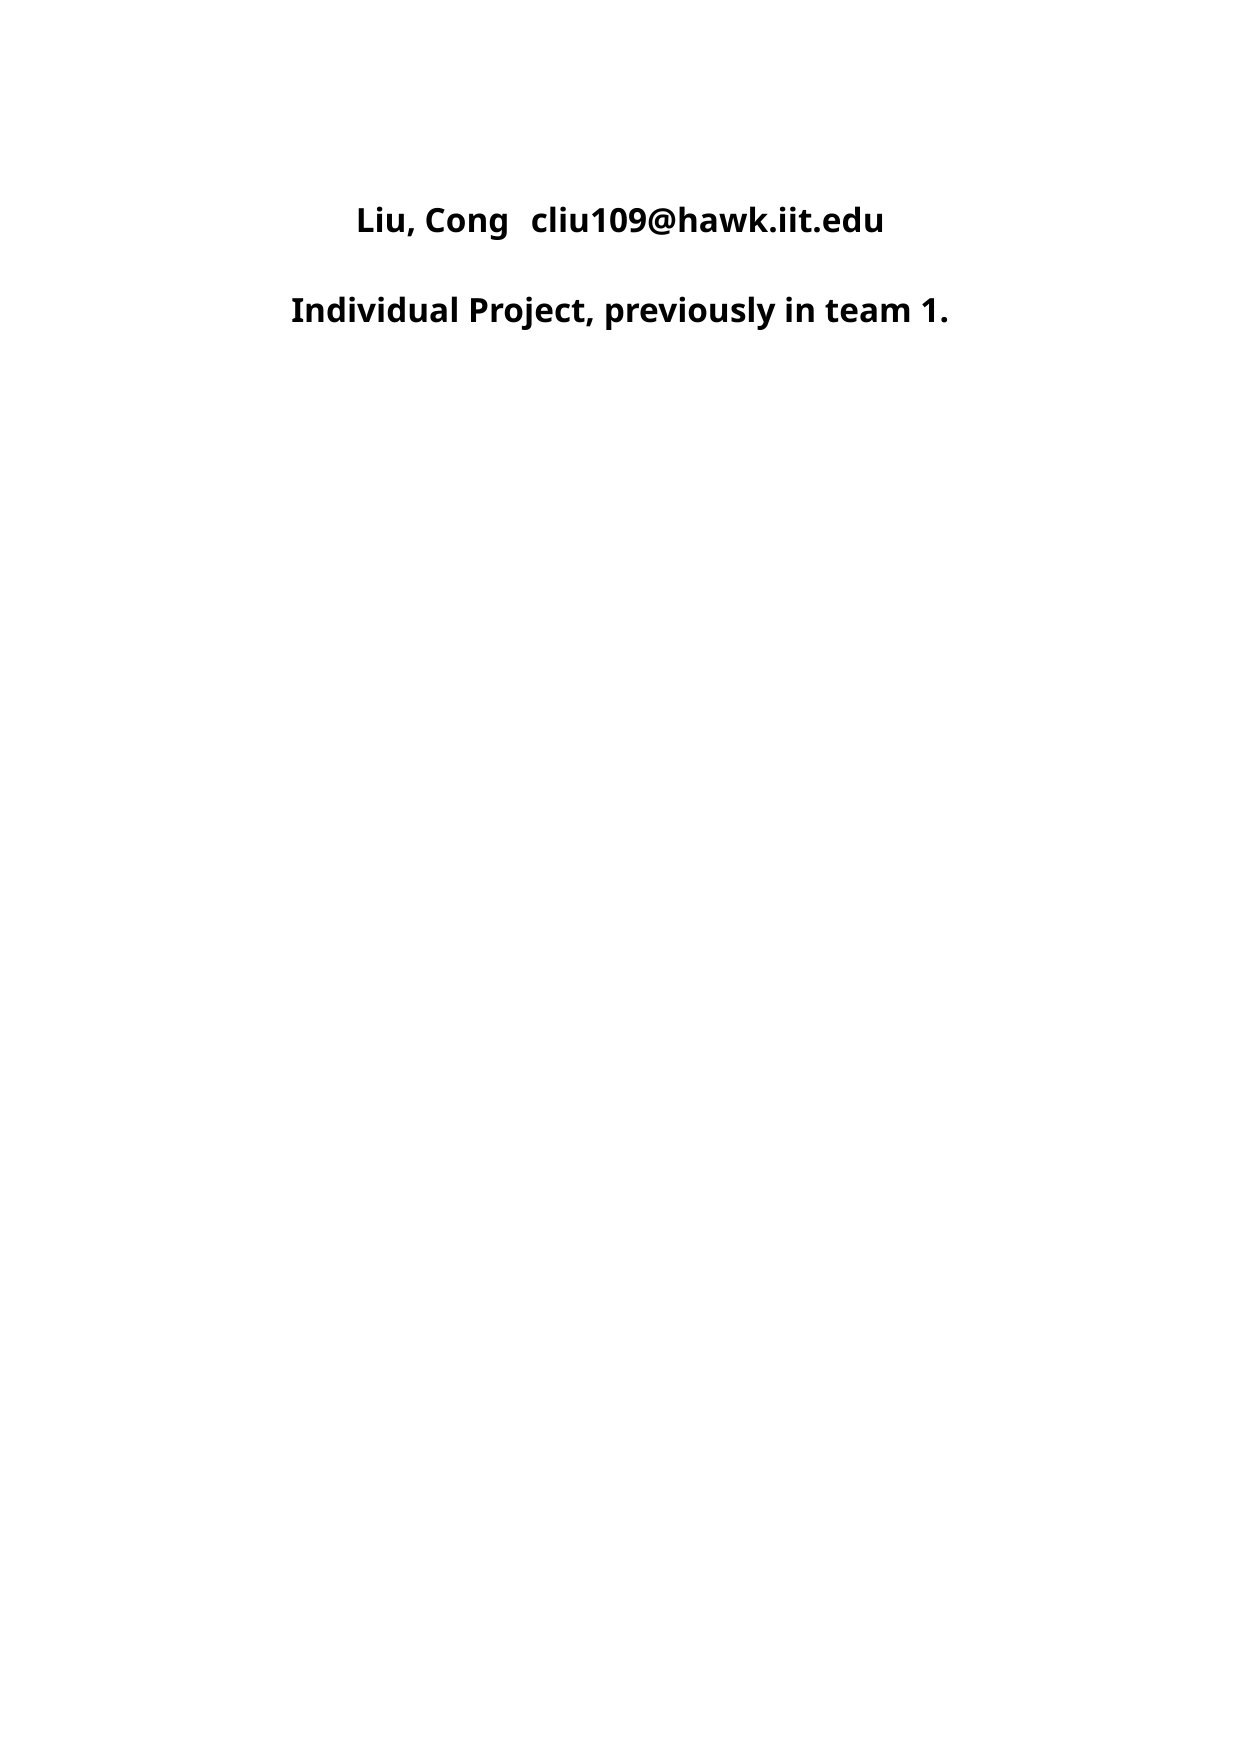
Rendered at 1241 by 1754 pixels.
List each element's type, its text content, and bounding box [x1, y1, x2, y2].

title Liu, Cong cliu109@hawk.iit.edu [187, 187, 1053, 252]
subtitle Individual Project, previously in team 1. [187, 277, 1053, 342]
